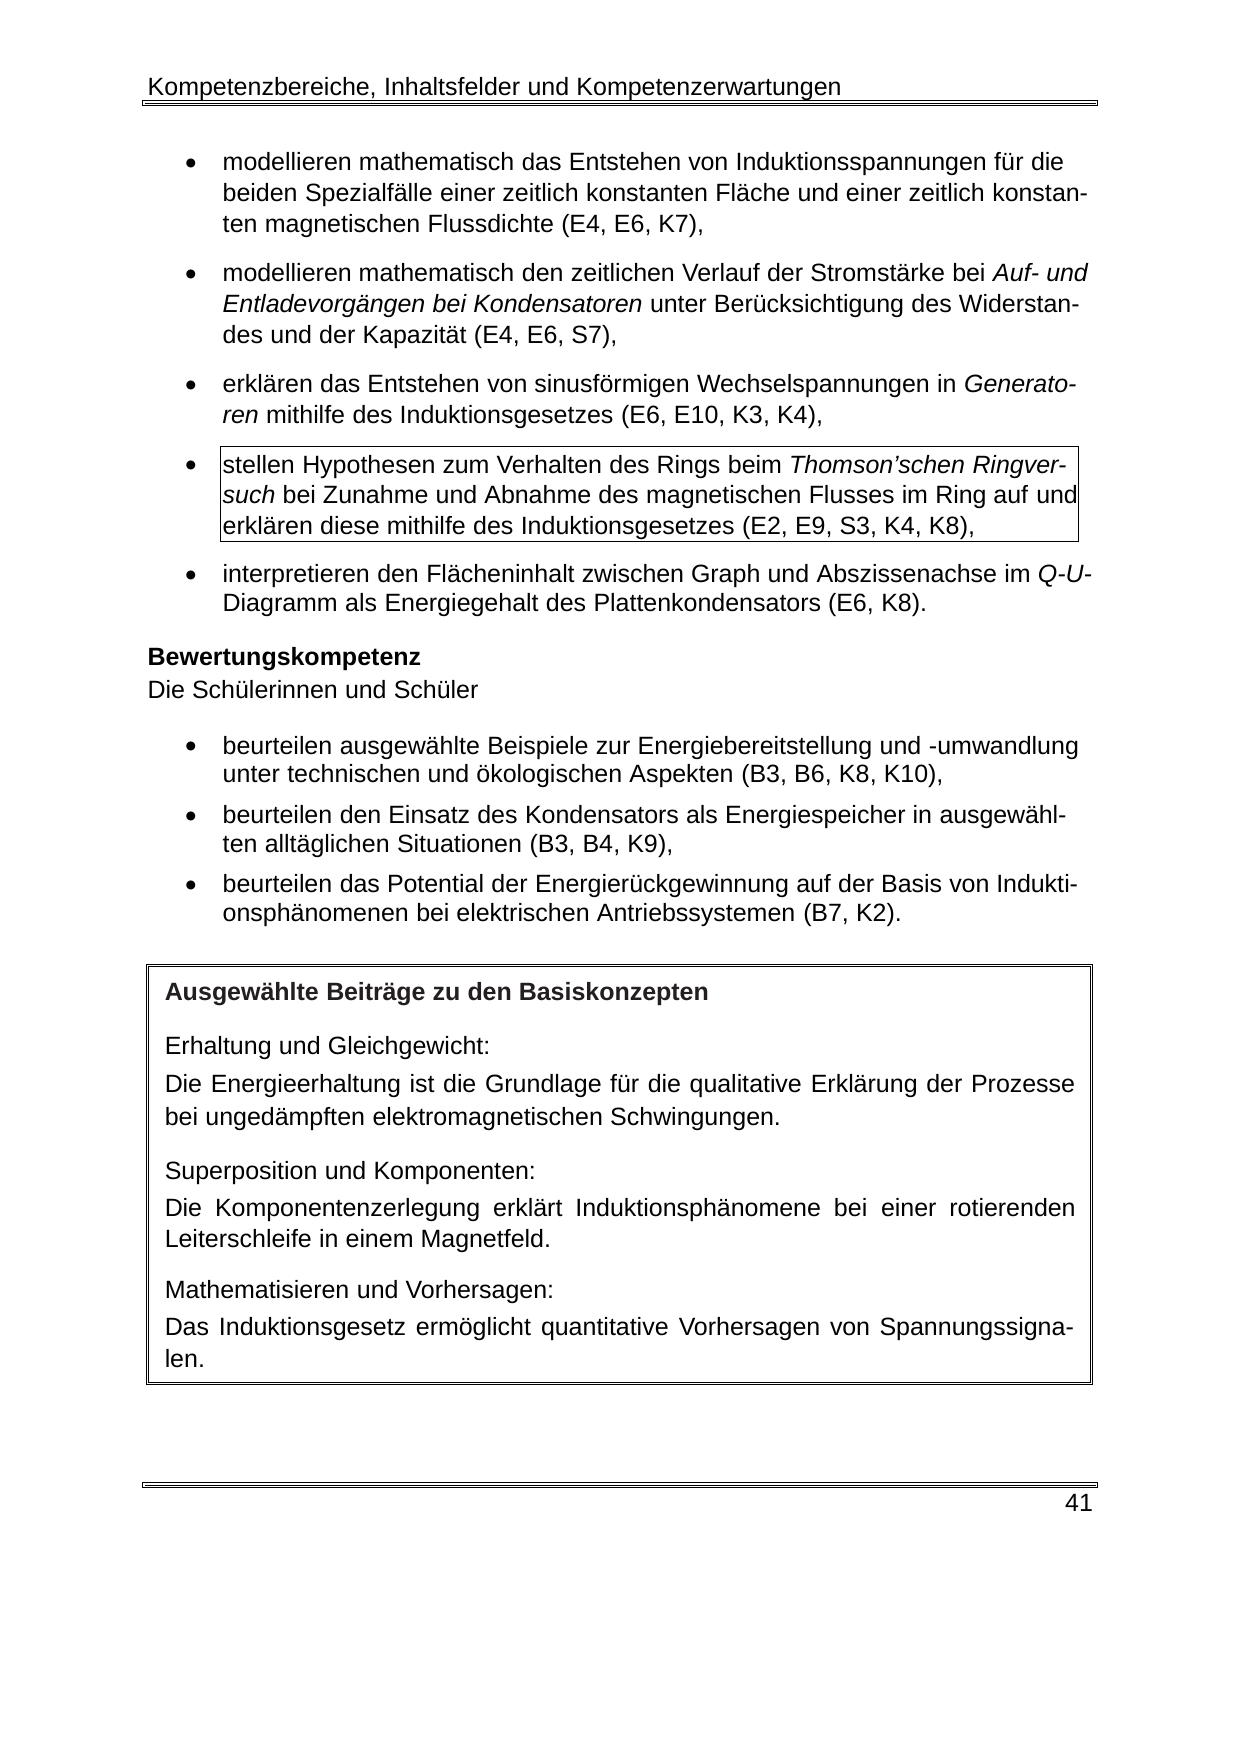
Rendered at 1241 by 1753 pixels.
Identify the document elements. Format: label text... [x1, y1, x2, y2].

text Das Induktionsgesetz ermöglicht quantitative Vorhersagen von Spannungssigna- [164, 1313, 1100, 1341]
text • [185, 146, 221, 176]
text bei ungedämpften elektromagnetischen Schwingungen. [164, 1103, 1099, 1131]
text • [185, 448, 221, 479]
text • [185, 799, 221, 829]
text Superposition und Komponenten: [164, 1157, 560, 1185]
text modellieren mathematisch das Entstehen von Induktionsspannungen für die [222, 148, 1112, 176]
text beiden Spezialfälle einer zeitlich konstanten Fläche und einer zeitlich konstan- [222, 179, 1112, 207]
text Ausgewählte Beiträge zu den Basiskonzepten [164, 978, 734, 1006]
picture [221, 447, 1078, 541]
picture [143, 1483, 1097, 1487]
text len. [164, 1345, 1100, 1373]
text modellieren mathematisch den zeitlichen Verlauf der Stromstärke bei Auf- und [222, 259, 1112, 287]
text erklären diese mithilfe des Induktionsgesetzes (E2, E9, S3, K4, K8), [222, 512, 1101, 540]
text des und der Kapazität (E4, E6, S7), [222, 321, 1112, 349]
text Leiterschleife in einem Magnetfeld. [164, 1225, 1100, 1253]
text Entladevorgängen bei Kondensatoren unter Berücksichtigung des Widerstan- [222, 290, 1112, 318]
text beurteilen das Potential der Energierückgewinnung auf der Basis von Indukti- [222, 871, 1102, 898]
picture [147, 965, 1092, 1384]
text onsphänomenen bei elektrischen Antriebssystemen (B7, K2). [222, 899, 1102, 927]
text Diagramm als Energiegehalt des Plattenkondensators (E6, K8). [222, 589, 951, 617]
text Die Schülerinnen und Schüler [147, 676, 503, 704]
text 1 [1079, 1489, 1118, 1517]
text Die Energieerhaltung ist die Grundlage für die qualitative Erklärung der Prozesse [164, 1070, 1099, 1098]
text • [185, 729, 221, 760]
text interpretieren den Flächeninhalt zwischen Graph und Abszissenachse im Q-U- [222, 561, 1116, 588]
text such bei Zunahme und Abnahme des magnetischen Flusses im Ring auf und [222, 481, 1101, 509]
text • [185, 868, 221, 899]
text ten magnetischen Flussdichte (E4, E6, K7), [222, 210, 1112, 238]
text Mathematisieren und Vorhersagen: [164, 1276, 580, 1304]
text • [185, 257, 221, 288]
text • [185, 368, 221, 399]
text • [185, 558, 221, 589]
text beurteilen den Einsatz des Kondensators als Energiespeicher in ausgewähl- [222, 801, 1091, 829]
text Kompetenzbereiche, Inhaltsfelder und Kompetenzerwartungen [147, 73, 866, 101]
text erklären das Entstehen von sinusförmigen Wechselspannungen in Generato- [222, 371, 1101, 398]
text unter technischen und ökologischen Aspekten (B3, B6, K8, K10), [222, 761, 1103, 788]
text beurteilen ausgewählte Beispiele zur Energiebereitstellung und -umwandlung [222, 732, 1103, 760]
picture [143, 101, 1097, 105]
text ren mithilfe des Induktionsgesetzes (E6, E10, K3, K4), [222, 401, 1101, 429]
text ten alltäglichen Situationen (B3, B4, K9), [222, 830, 1091, 858]
text stellen Hypothesen zum Verhalten des Rings beim Thomson’schen Ringver- [222, 451, 1101, 479]
text 4 [1065, 1489, 1079, 1517]
text Erhaltung und Gleichgewicht: [164, 1032, 514, 1060]
text Bewertungskompetenz [147, 643, 503, 671]
text Die Komponentenzerlegung erklärt Induktionsphänomene bei einer rotierenden [164, 1194, 1100, 1222]
